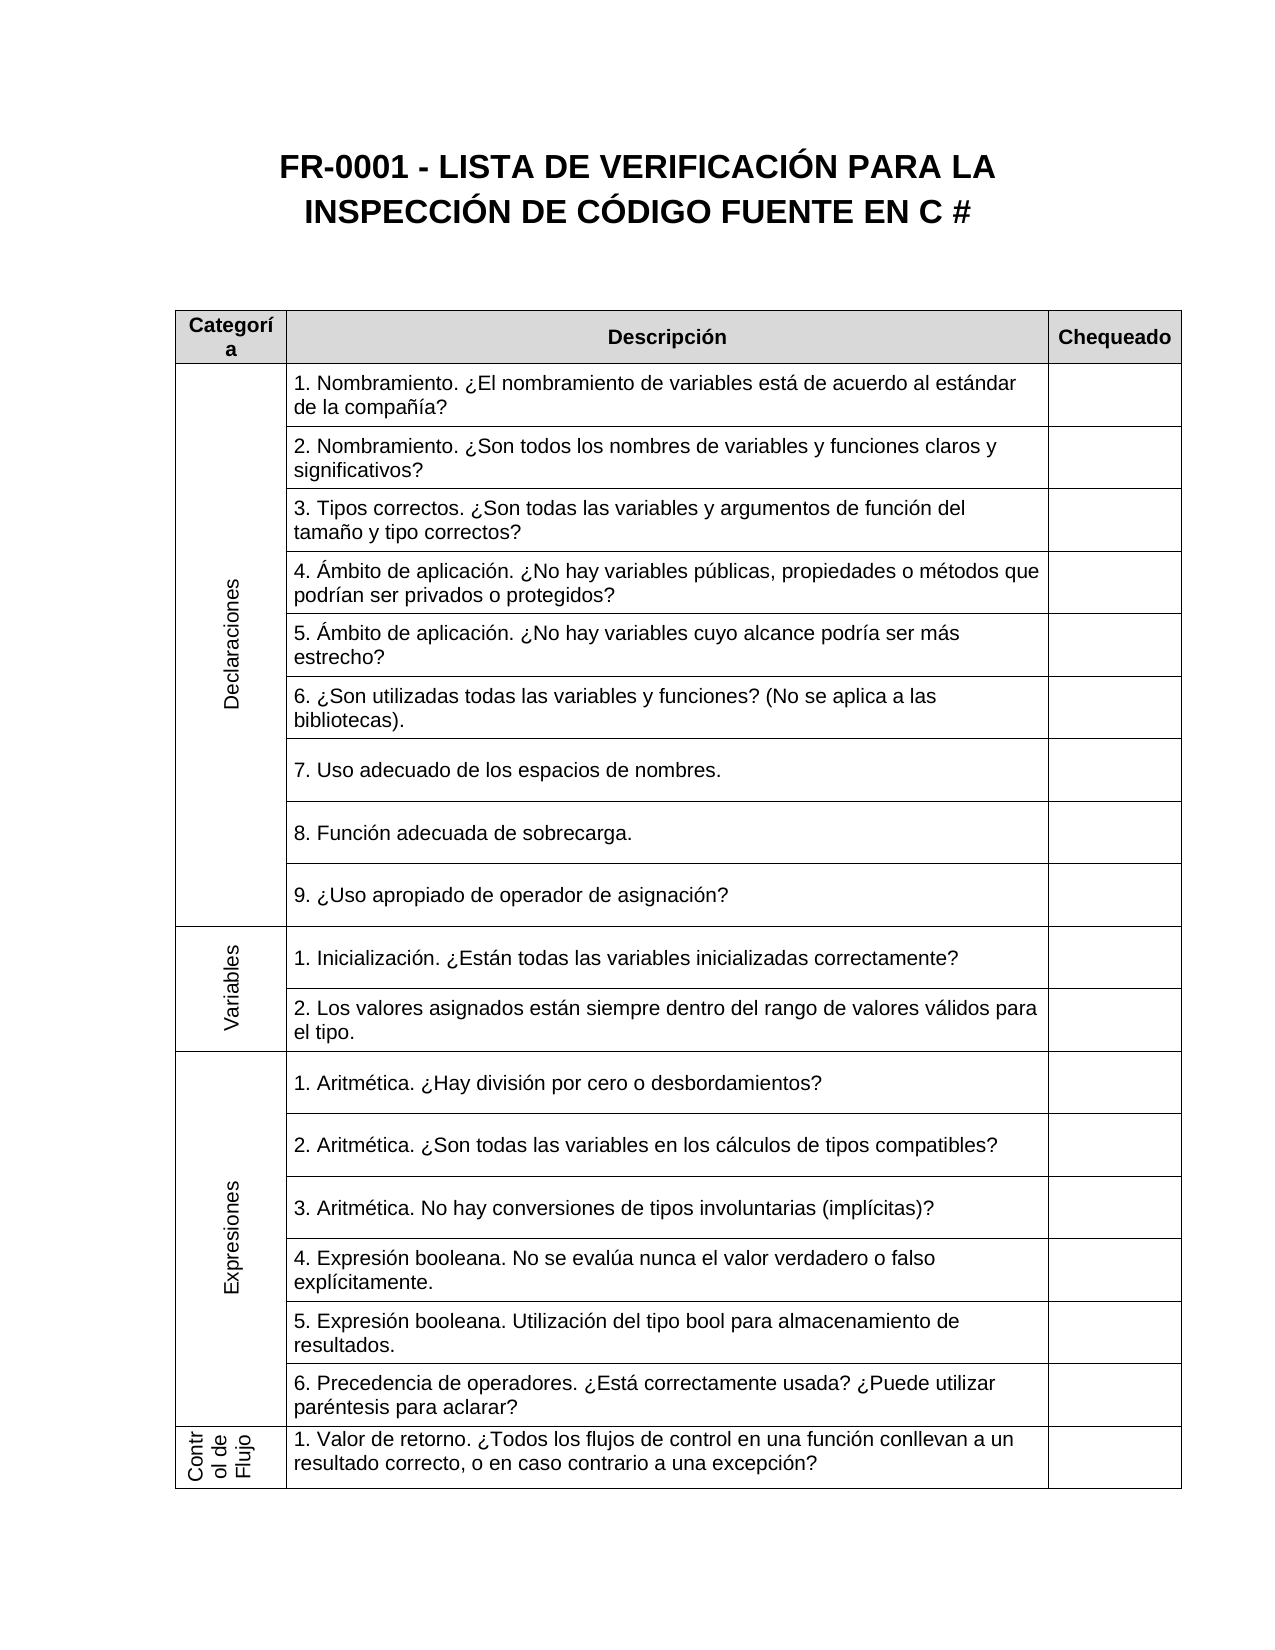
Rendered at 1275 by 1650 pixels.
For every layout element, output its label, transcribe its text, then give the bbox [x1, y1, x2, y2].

table_cell [1049, 802, 1181, 863]
table_cell [1049, 1302, 1181, 1363]
table_cell 4. Expresión booleana. No se evalúa nunca el valor verdadero o falso explícitamente. [287, 1239, 1048, 1301]
table_cell [1049, 614, 1181, 676]
table_cell 2. Nombramiento. ¿Son todos los nombres de variables y funciones claros y significativos? [287, 427, 1048, 488]
text FR-0001 - LISTA DE VERIFICACIÓN PARA LA INSPECCIÓN DE CÓDIGO FUENTE EN C # [177, 148, 1098, 230]
table_cell Variables [176, 927, 286, 1051]
table_cell [1049, 927, 1181, 988]
table_cell 1. Aritmética. ¿Hay división por cero o desbordamientos? [287, 1052, 1048, 1113]
table_cell [1049, 1114, 1181, 1176]
table_cell 3. Aritmética. No hay conversiones de tipos involuntarias (implícitas)? [287, 1177, 1048, 1238]
table_cell [1049, 1052, 1181, 1113]
table_cell 9. ¿Uso apropiado de operador de asignación? [287, 864, 1048, 926]
table_cell 2. Aritmética. ¿Son todas las variables en los cálculos de tipos compatibles? [287, 1114, 1048, 1176]
table_cell 6. Precedencia de operadores. ¿Está correctamente usada? ¿Puede utilizar paréntesis para aclarar? [287, 1364, 1048, 1426]
table_header Chequeado [1049, 311, 1181, 363]
table_cell 2. Los valores asignados están siempre dentro del rango de valores válidos para el tipo. [287, 989, 1048, 1051]
table_cell [1049, 1239, 1181, 1301]
table_cell 5. Expresión booleana. Utilización del tipo bool para almacenamiento de resultados. [287, 1302, 1048, 1363]
table_cell 4. Ámbito de aplicación. ¿No hay variables públicas, propiedades o métodos que podrían ser privados o protegidos? [287, 552, 1048, 613]
table_cell [1049, 552, 1181, 613]
table_cell Control de Flujo [176, 1427, 286, 1488]
table_cell 1. Inicialización. ¿Están todas las variables inicializadas correctamente? [287, 927, 1048, 988]
table_cell 5. Ámbito de aplicación. ¿No hay variables cuyo alcance podría ser más estrecho? [287, 614, 1048, 676]
table_header Descripción [287, 311, 1048, 363]
table_header Categoría [176, 311, 286, 363]
table_cell [1049, 989, 1181, 1051]
table_cell [1049, 489, 1181, 551]
table_cell [1049, 1427, 1181, 1488]
table_cell [1049, 1177, 1181, 1238]
table_cell 3. Tipos correctos. ¿Son todas las variables y argumentos de función del tamaño y tipo correctos? [287, 489, 1048, 551]
table_cell [1049, 427, 1181, 488]
table_cell [1049, 677, 1181, 738]
table_cell Declaraciones [176, 364, 286, 926]
table_cell Expresiones [176, 1052, 286, 1426]
table_cell 1. Valor de retorno. ¿Todos los flujos de control en una función conllevan a un resultado correcto, o en caso contrario a una excepción? [287, 1427, 1048, 1488]
table_cell [1049, 1364, 1181, 1426]
table_cell 1. Nombramiento. ¿El nombramiento de variables está de acuerdo al estándar de la compañía? [287, 364, 1048, 426]
table_cell [1049, 864, 1181, 926]
table_cell 7. Uso adecuado de los espacios de nombres. [287, 739, 1048, 801]
table_cell 6. ¿Son utilizadas todas las variables y funciones? (No se aplica a las bibliotecas). [287, 677, 1048, 738]
table_cell [1049, 739, 1181, 801]
table_cell 8. Función adecuada de sobrecarga. [287, 802, 1048, 863]
table_cell [1049, 364, 1181, 426]
